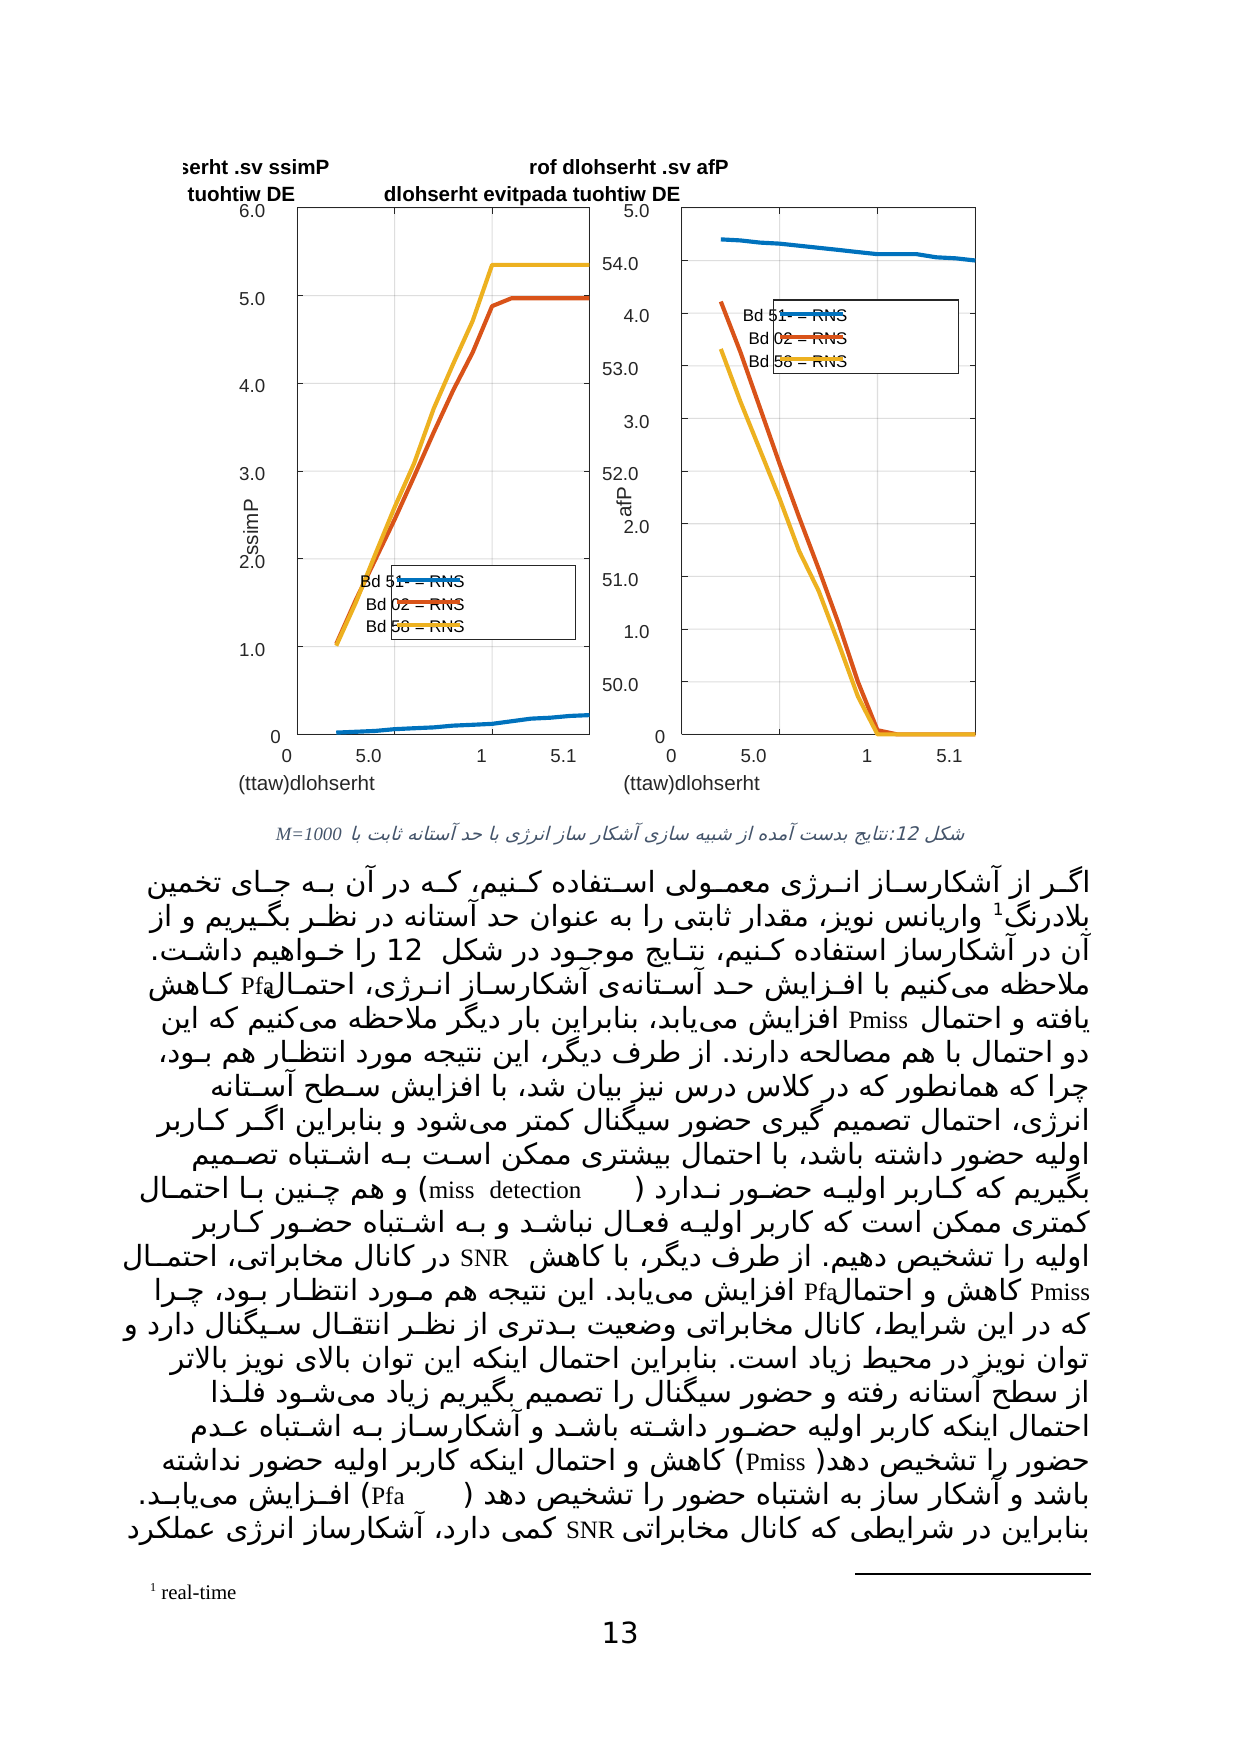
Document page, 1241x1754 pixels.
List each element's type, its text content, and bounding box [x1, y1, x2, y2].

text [150, 866, 1090, 1545]
text شکل 12:نتایج بدست آمده از شبیه سازی آشکار ساز انرژی با حد آستانه ثابت با M=1000 [150, 823, 1090, 845]
